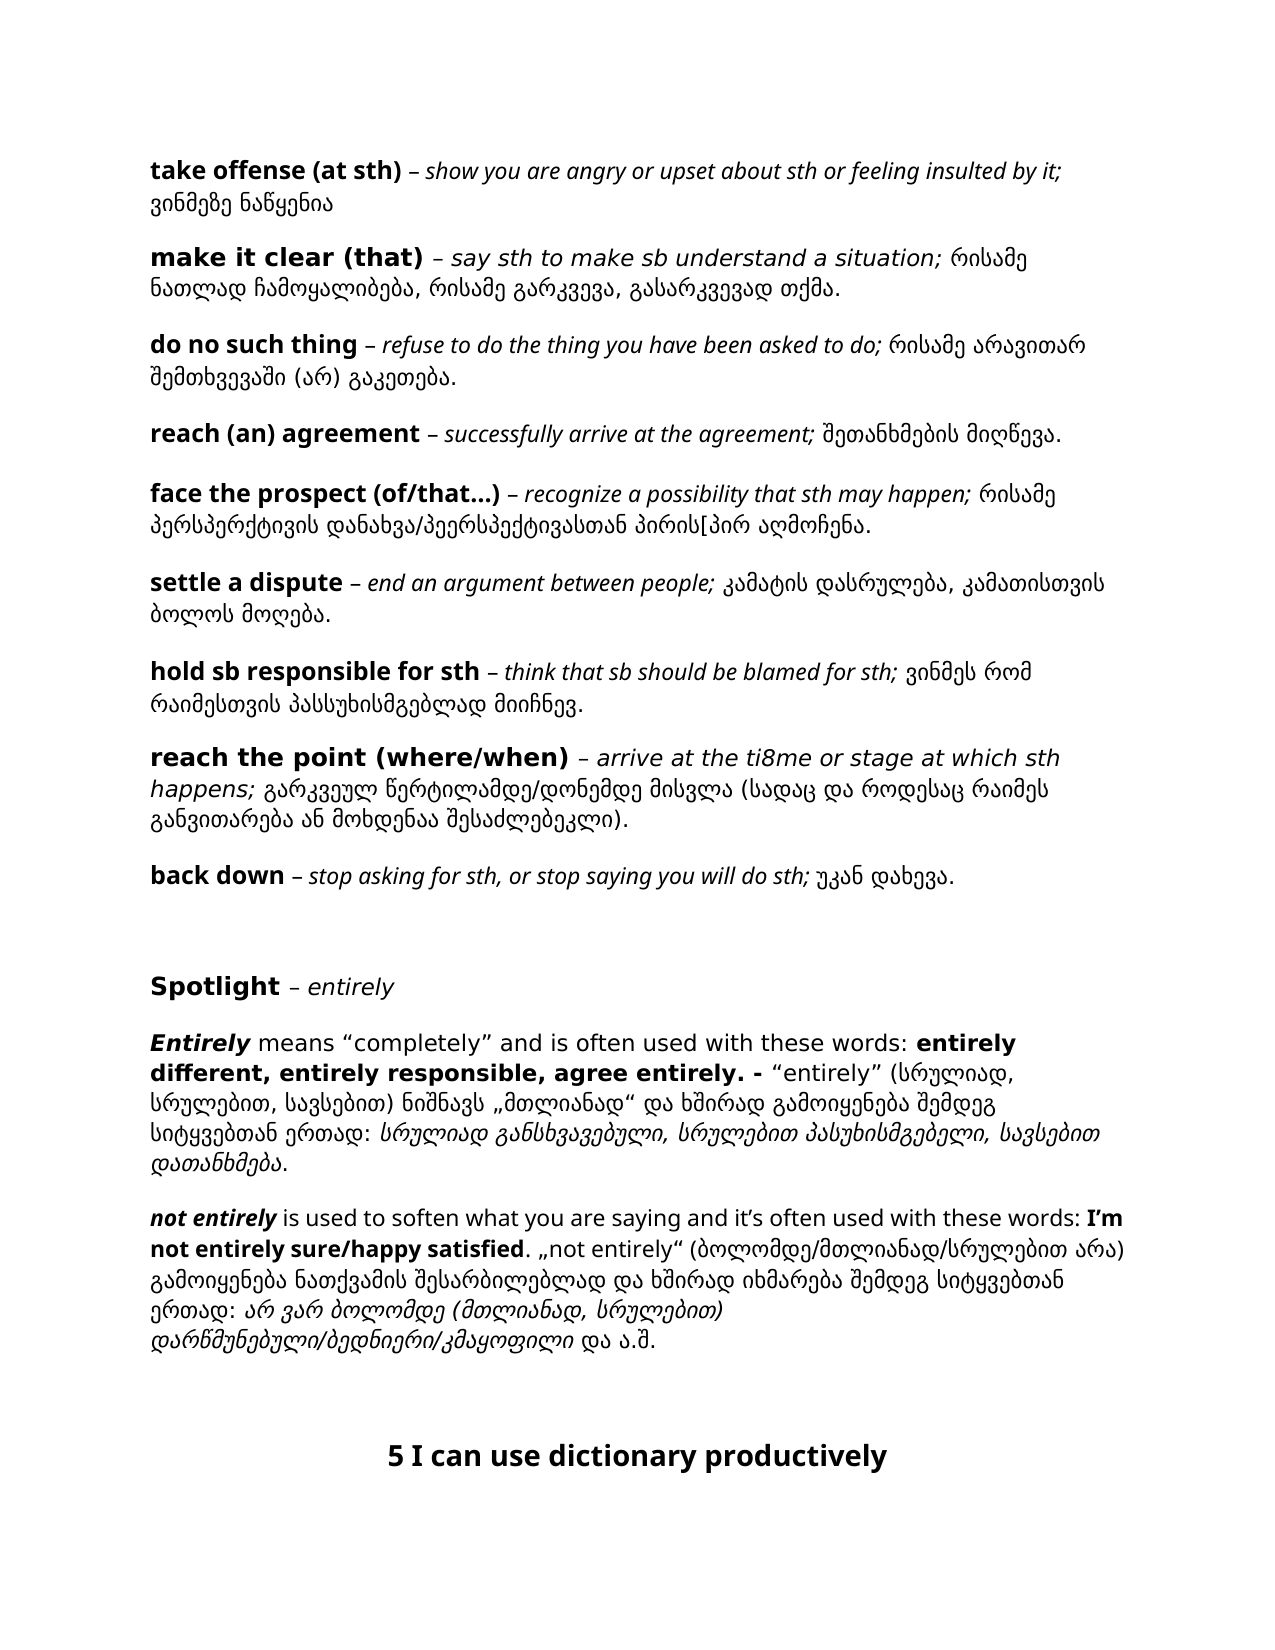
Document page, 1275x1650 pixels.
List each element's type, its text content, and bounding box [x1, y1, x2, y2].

text hold sb responsible for sth – think that sb should be blamed for sth; ვინმეს რომ რაიმესთვის პასსუხისმგებლად მიიჩნევ. [150, 653, 1125, 717]
text do no such thing – refuse to do the thing you have been asked to do; რისამე არავითარ შემთხვევაში (არ) გაკეთება. [150, 327, 1125, 391]
text settle a dispute – end an argument between people; კამატის დასრულება, კამათისთვის ბოლოს მოღება. [150, 564, 1125, 628]
text Spotlight – entirely [150, 971, 1125, 1001]
text take offense (at sth) – show you are angry or upset about sth or feeling insulted by it; ვინმეზე ნაწყენია [150, 153, 1125, 217]
text reach (an) agreement – successfully arrive at the agreement; შეთანხმების მიღწევა. [150, 416, 1125, 450]
text Entirely means “completely” and is often used with these words: entirely different, entirely responsible, agree entirely. - “entirely” (სრულიად, სრულებით, სავსებით) ნიშნავს „მთლიანად“ და ხშირად გამოიყენება შემდეგ სიტყვებთან ერთად: სრულიად განსხვავებული, სრულებით პასუხისმგებელი, სავსებით დათანხმება. [150, 1026, 1125, 1176]
text face the prospect (of/that…) – recognize a possibility that sth may happen; რისამე პერსპერქტივის დანახვა/პეერსპექტივასთან პირის[პირ აღმოჩენა. [150, 475, 1125, 539]
text not entirely is used to soften what you are saying and it’s often used with these words: I’m not entirely sure/happy satisfied. „not entirely“ (ბოლომდე/მთლიანად/სრულებით არა) გამოიყენება ნათქვამის შესარბილებლად და ხშირად იხმარება შემდეგ სიტყვებთან ერთად: არ ვარ ბოლომდე (მთლიანად, სრულებით) დარწმუნებული/ბედნიერი/კმაყოფილი და ა.შ. [150, 1201, 1125, 1354]
text 5 I can use dictionary productively [150, 1435, 1125, 1475]
text make it clear (that) – say sth to make sb understand a situation; რისამე ნათლად ჩამოყალიბება, რისამე გარკვევა, გასარკვევად თქმა. [150, 242, 1125, 302]
text back down – stop asking for sth, or stop saying you will do sth; უკან დახევა. [150, 857, 1125, 891]
text reach the point (where/when) – arrive at the ti8me or stage at which sth happens; გარკვეულ წერტილამდე/დონემდე მისვლა (სადაც და როდესაც რაიმეს განვითარება ან მოხდენაა შესაძლებეკლი). [150, 742, 1125, 832]
